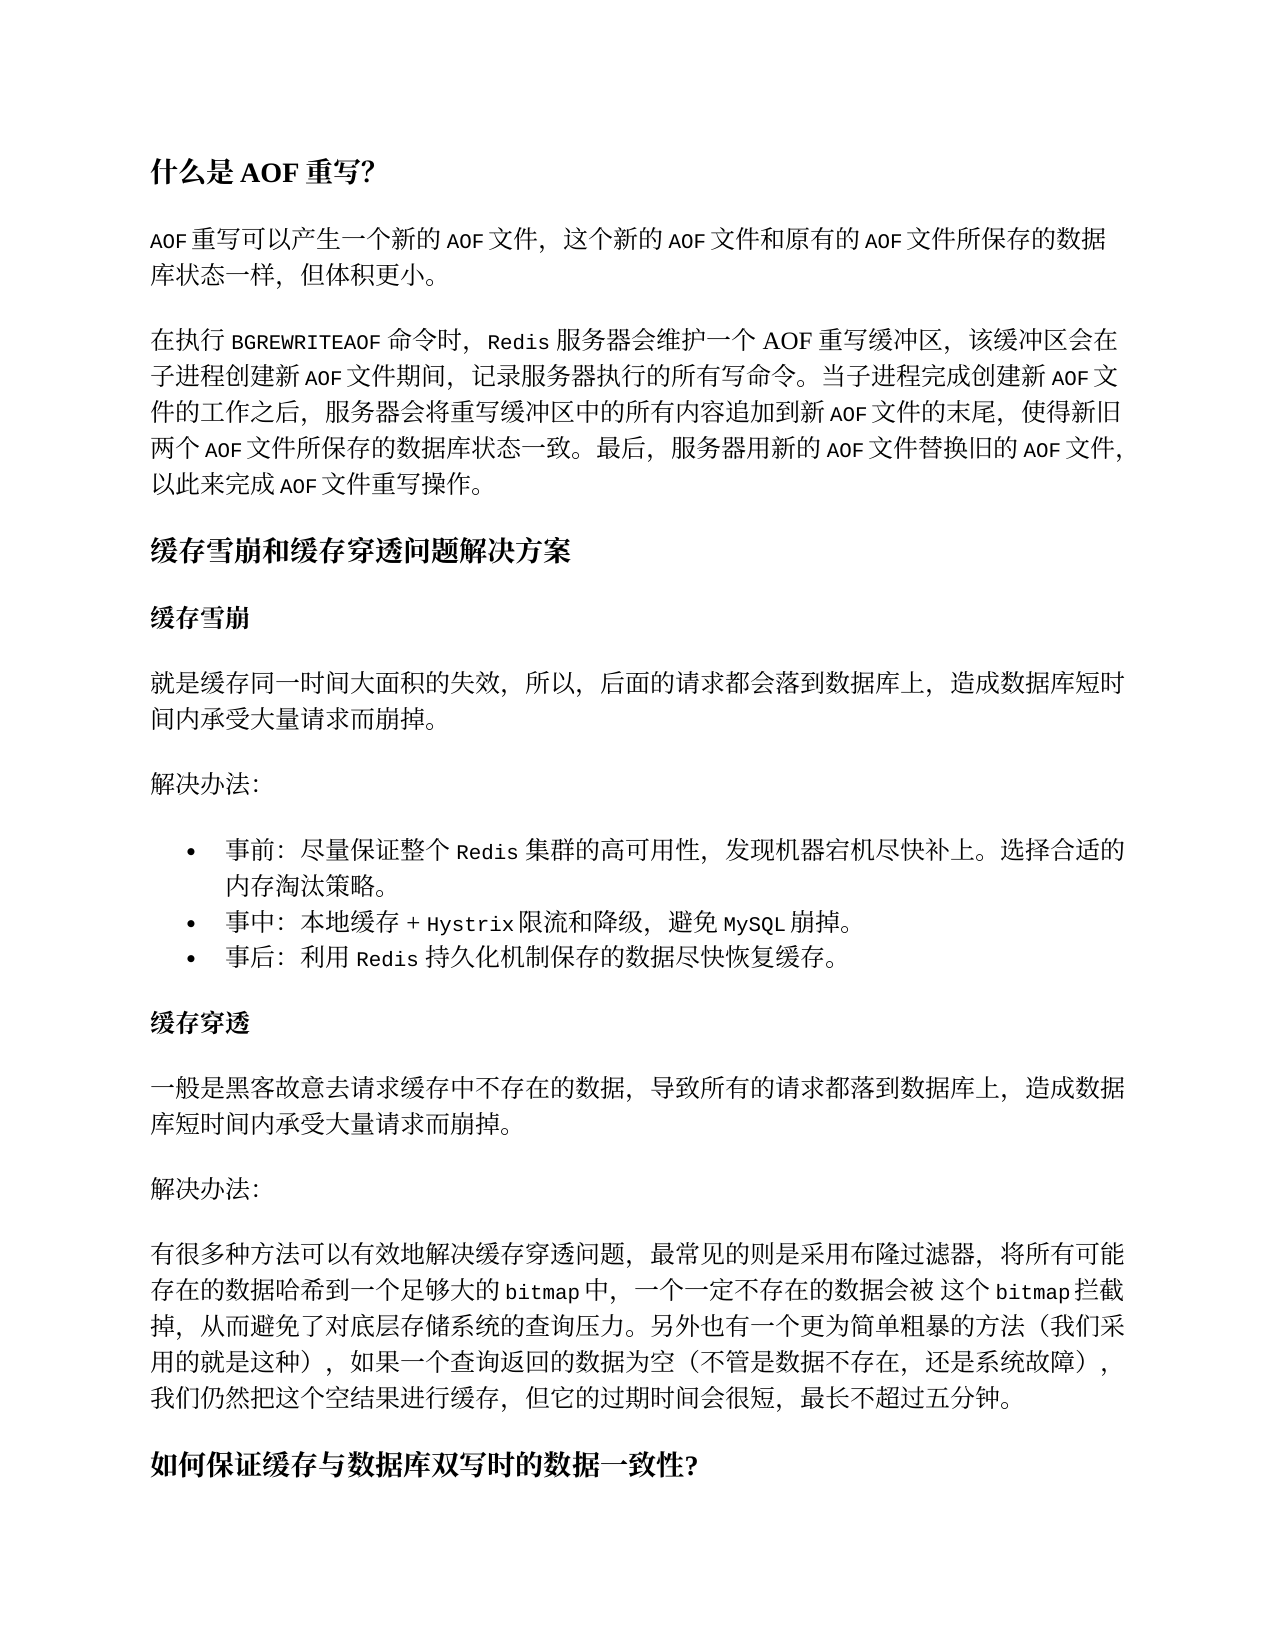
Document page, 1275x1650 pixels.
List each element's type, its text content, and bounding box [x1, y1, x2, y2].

text 缓存雪崩 [150, 599, 1125, 635]
text 解决办法： [150, 1169, 1125, 1205]
list 事后：利用 Redis 持久化机制保存的数据尽快恢复缓存。 [187, 938, 1125, 974]
text 有很多种方法可以有效地解决缓存穿透问题，最常见的则是采用布隆过滤器，将所有可能存在的数据哈希到一个足够大的bitmap中，一个一定不存在的数据会被 这个bitmap拦截掉，从而避免了对底层存储系统的查询压力。另外也有一个更为简单粗暴的方法（我们采用的就是这种），如果一个查询返回的数据为空（不管是数据不存在，还是系统故障），我们仍然把这个空结果进行缓存，但它的过期时间会很短，最长不超过五分钟。 [150, 1234, 1125, 1414]
text 一般是黑客故意去请求缓存中不存在的数据，导致所有的请求都落到数据库上，造成数据库短时间内承受大量请求而崩掉。 [150, 1068, 1125, 1140]
text AOF重写可以产生一个新的AOF文件，这个新的AOF文件和原有的AOF文件所保存的数据库状态一样，但体积更小。 [150, 219, 1125, 291]
list 事前：尽量保证整个 Redis 集群的高可用性，发现机器宕机尽快补上。选择合适的内存淘汰策略。 [187, 830, 1125, 902]
list 事中：本地缓存 + Hystrix限流和降级，避免MySQL崩掉。 [187, 902, 1125, 938]
text 什么是AOF重写？ [150, 150, 1125, 190]
text 在执行 BGREWRITEAOF 命令时，Redis 服务器会维护一个 AOF 重写缓冲区，该缓冲区会在子进程创建新AOF文件期间，记录服务器执行的所有写命令。当子进程完成创建新AOF文件的工作之后，服务器会将重写缓冲区中的所有内容追加到新AOF文件的末尾，使得新旧两个AOF文件所保存的数据库状态一致。最后，服务器用新的AOF文件替换旧的AOF文件，以此来完成AOF文件重写操作。 [150, 321, 1125, 500]
text 如何保证缓存与数据库双写时的数据一致性? [150, 1443, 1125, 1484]
text 解决办法： [150, 765, 1125, 801]
text 就是缓存同一时间大面积的失效，所以，后面的请求都会落到数据库上，造成数据库短时间内承受大量请求而崩掉。 [150, 664, 1125, 736]
text 缓存穿透 [150, 1003, 1125, 1039]
text 缓存雪崩和缓存穿透问题解决方案 [150, 529, 1125, 570]
